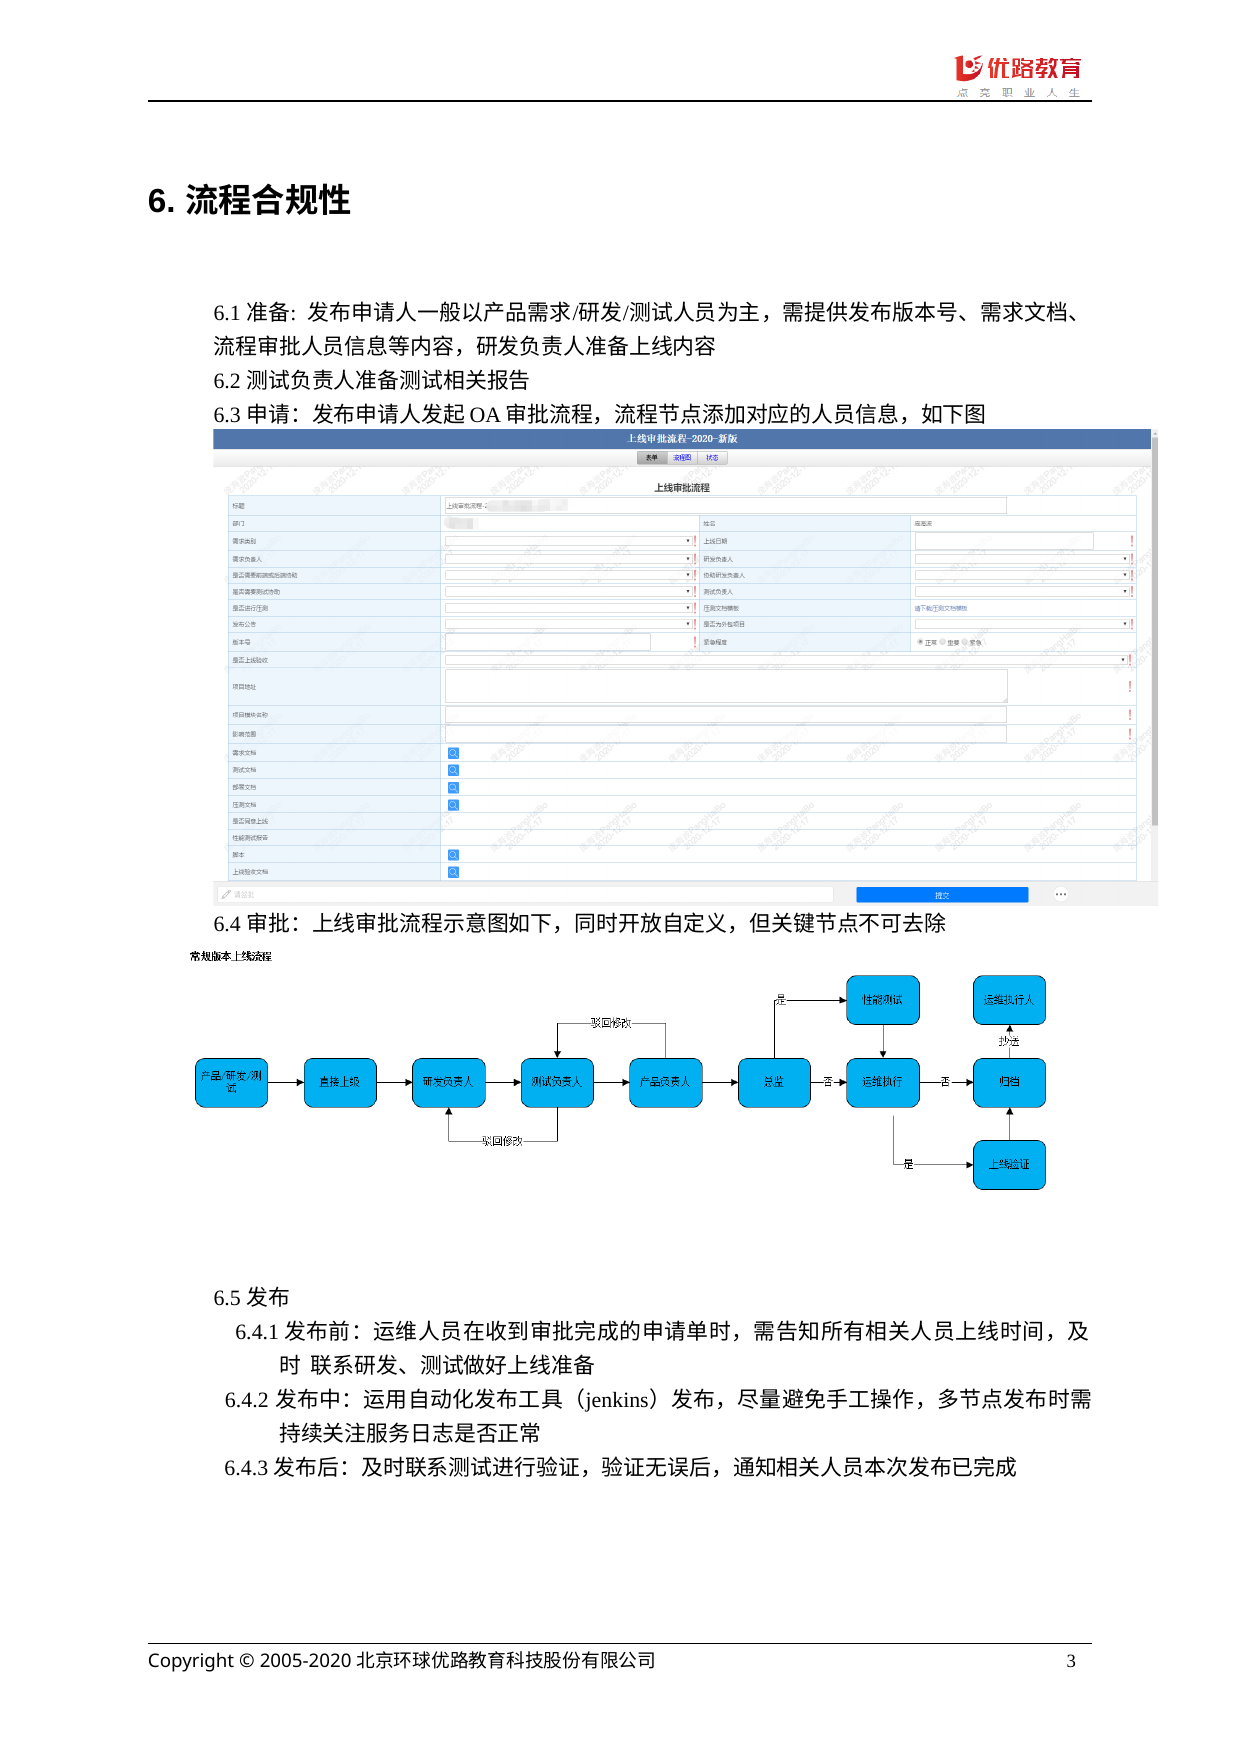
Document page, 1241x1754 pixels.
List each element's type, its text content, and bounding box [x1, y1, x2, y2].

text 6.4.1发布前：运维人员在收到审批完成的申请单时，需告知所有相关人员上线时间，及时 联系研发、测试做好上线准备 [235, 1313, 1092, 1381]
list 准备: 发布申请人一般以产品需求/研发/测试人员为主，需提供发布版本号、需求文档、流程审批人员信息等内容，研发负责人准备上线内容 [213, 294, 1092, 362]
subtitle 流程合规性 [148, 164, 1092, 232]
picture [213, 429, 1159, 906]
picture [948, 51, 1100, 104]
list 申请：发布申请人发起OA审批流程，流程节点添加对应的人员信息，如下图 [213, 396, 1092, 429]
list 测试负责人准备测试相关报告 [213, 362, 1092, 396]
picture [147, 939, 1093, 1228]
text 6.4.3 发布后：及时联系测试进行验证，验证无误后，通知相关人员本次发布已完成 [213, 1448, 1092, 1482]
list 发布 [213, 1279, 1092, 1313]
list 审批：上线审批流程示意图如下，同时开放自定义，但关键节点不可去除 [213, 906, 1092, 939]
text 6.4.2 发布中：运用自动化发布工具（jenkins）发布，尽量避免手工操作，多节点发布时需持续关注服务日志是否正常 [213, 1381, 1092, 1448]
